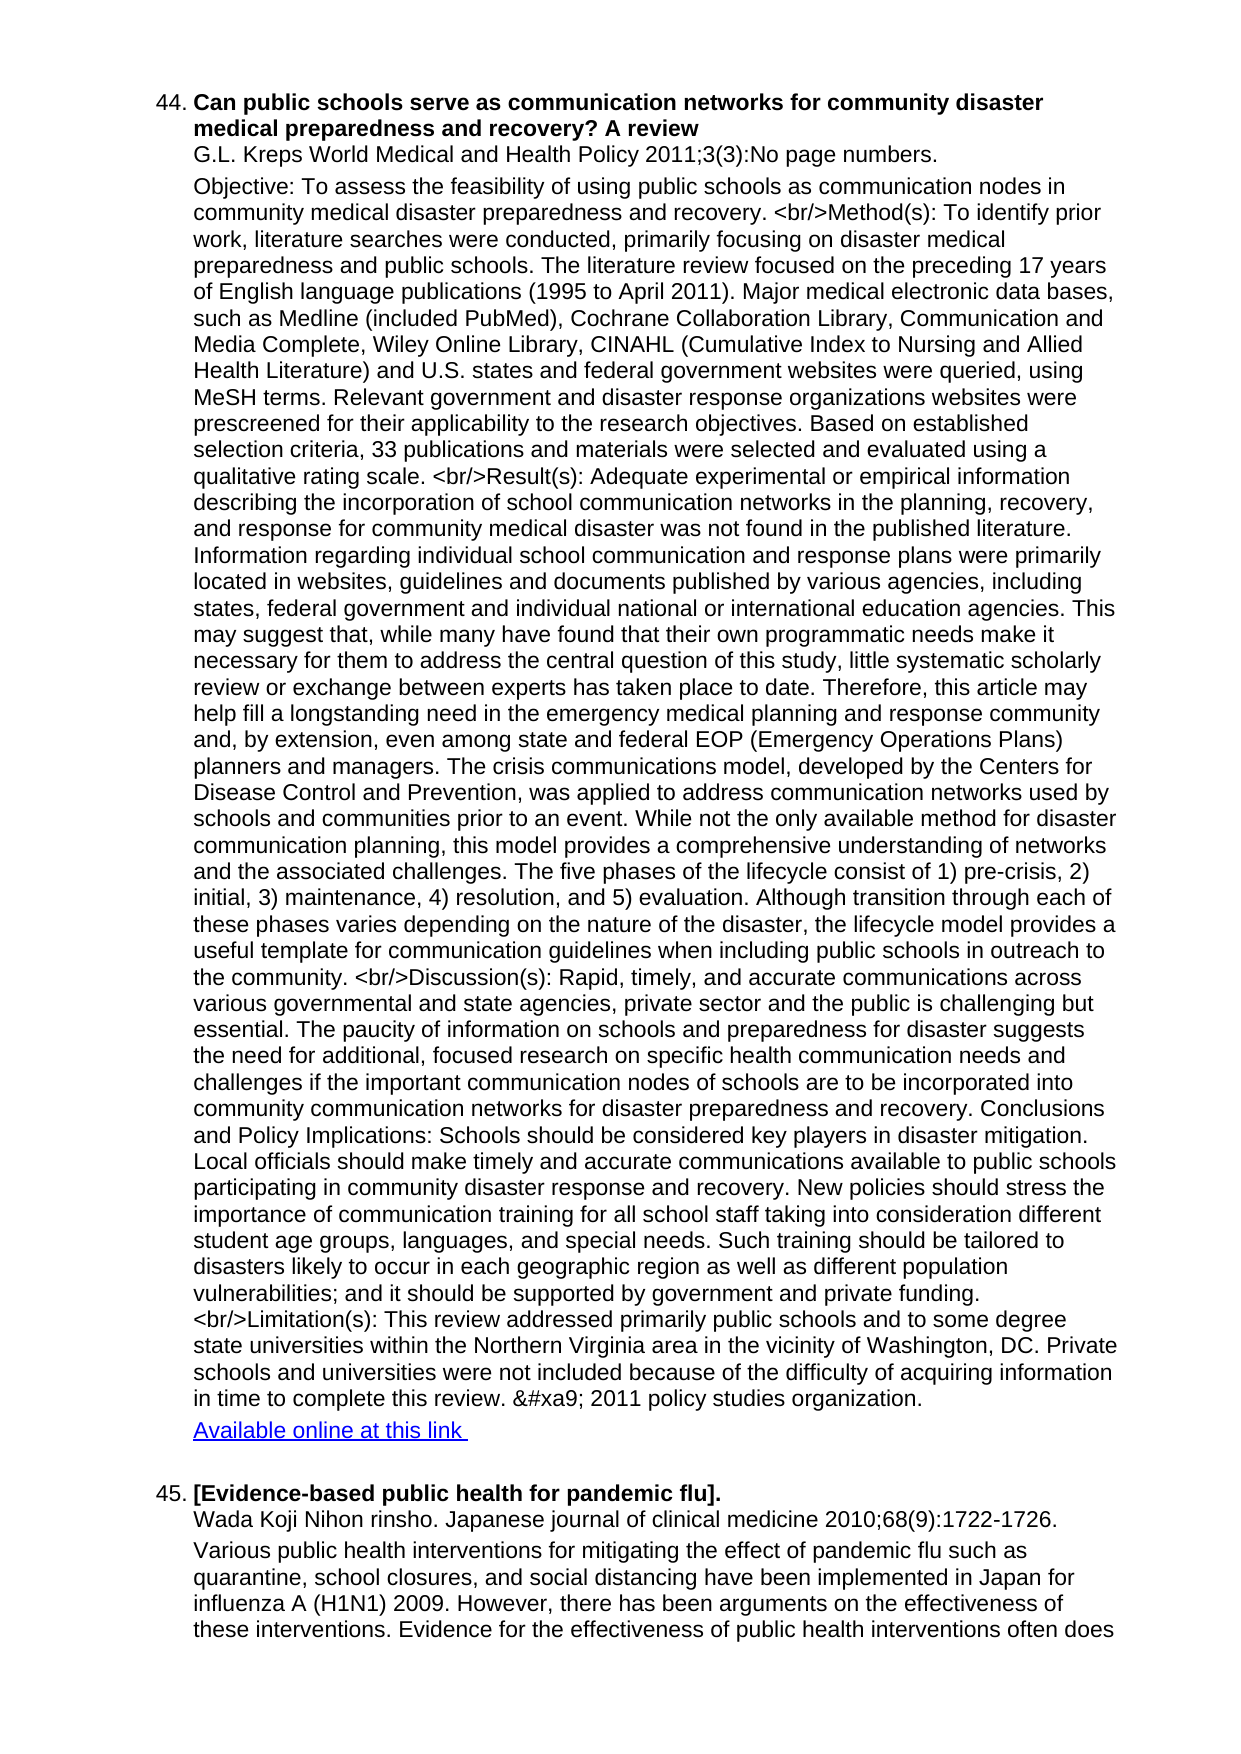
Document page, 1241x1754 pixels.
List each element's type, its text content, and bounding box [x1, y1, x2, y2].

text Available online at this link [193, 1417, 1122, 1443]
text Objective: To assess the feasibility of using public schools as communication nodes in community medical disaster preparedness and recovery. <br/>Method(s): To identify prior work, literature searches were conducted, primarily focusing on disaster medical preparedness and public schools. The literature review focused on the preceding 17 years of English language publications (1995 to April 2011). Major medical electronic data bases, such as Medline (included PubMed), Cochrane Collaboration Library, Communication and Media Complete, Wiley Online Library, CINAHL (Cumulative Index to Nursing and Allied Health Literature) and U.S. states and federal government websites were queried, using MeSH terms. Relevant government and disaster response organizations websites were prescreened for their applicability to the research objectives. Based on established selection criteria, 33 publications and materials were selected and evaluated using a qualitative rating scale. <br/>Result(s): Adequate experimental or empirical information describing the incorporation of school communication networks in the planning, recovery, and response for community medical disaster was not found in the published literature. Information regarding individual school communication and response plans were primarily located in websites, guidelines and documents published by various agencies, including states, federal government and individual national or international education agencies. This may suggest that, while many have found that their own programmatic needs make it necessary for them to address the central question of this study, little systematic scholarly review or exchange between experts has taken place to date. Therefore, this article may help fill a longstanding need in the emergency medical planning and response community and, by extension, even among state and federal EOP (Emergency Operations Plans) planners and managers. The crisis communications model, developed by the Centers for Disease Control and Prevention, was applied to address communication networks used by schools and communities prior to an event. While not the only available method for disaster communication planning, this model provides a comprehensive understanding of networks and the associated challenges. The five phases of the lifecycle consist of 1) pre-crisis, 2) initial, 3) maintenance, 4) resolution, and 5) evaluation. Although transition through each of these phases varies depending on the nature of the disaster, the lifecycle model provides a useful template for communication guidelines when including public schools in outreach to the community. <br/>Discussion(s): Rapid, timely, and accurate communications across various governmental and state agencies, private sector and the public is challenging but essential. The paucity of information on schools and preparedness for disaster suggests the need for additional, focused research on specific health communication needs and challenges if the important communication nodes of schools are to be incorporated into community communication networks for disaster preparedness and recovery. Conclusions and Policy Implications: Schools should be considered key players in disaster mitigation. Local officials should make timely and accurate communications available to public schools participating in community disaster response and recovery. New policies should stress the importance of communication training for all school staff taking into consideration different student age groups, languages, and special needs. Such training should be tailored to disasters likely to occur in each geographic region as well as different population vulnerabilities; and it should be supported by government and private funding. <br/>Limitation(s): This review addressed primarily public schools and to some degree state universities within the Northern Virginia area in the vicinity of Washington, DC. Private schools and universities were not included because of the difficulty of acquiring information in time to complete this review. &#xa9; 2011 policy studies organization. [193, 173, 1122, 1411]
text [193, 1537, 1122, 1643]
list Can public schools serve as communication networks for community disaster medical preparedness and recovery? A review G.L. Kreps World Medical and Health Policy 2011;3(3):No page numbers. [156, 89, 1122, 168]
list [Evidence-based public health for pandemic flu]. Wada Koji Nihon rinsho. Japanese journal of clinical medicine 2010;68(9):1722-1726. [156, 1479, 1122, 1532]
